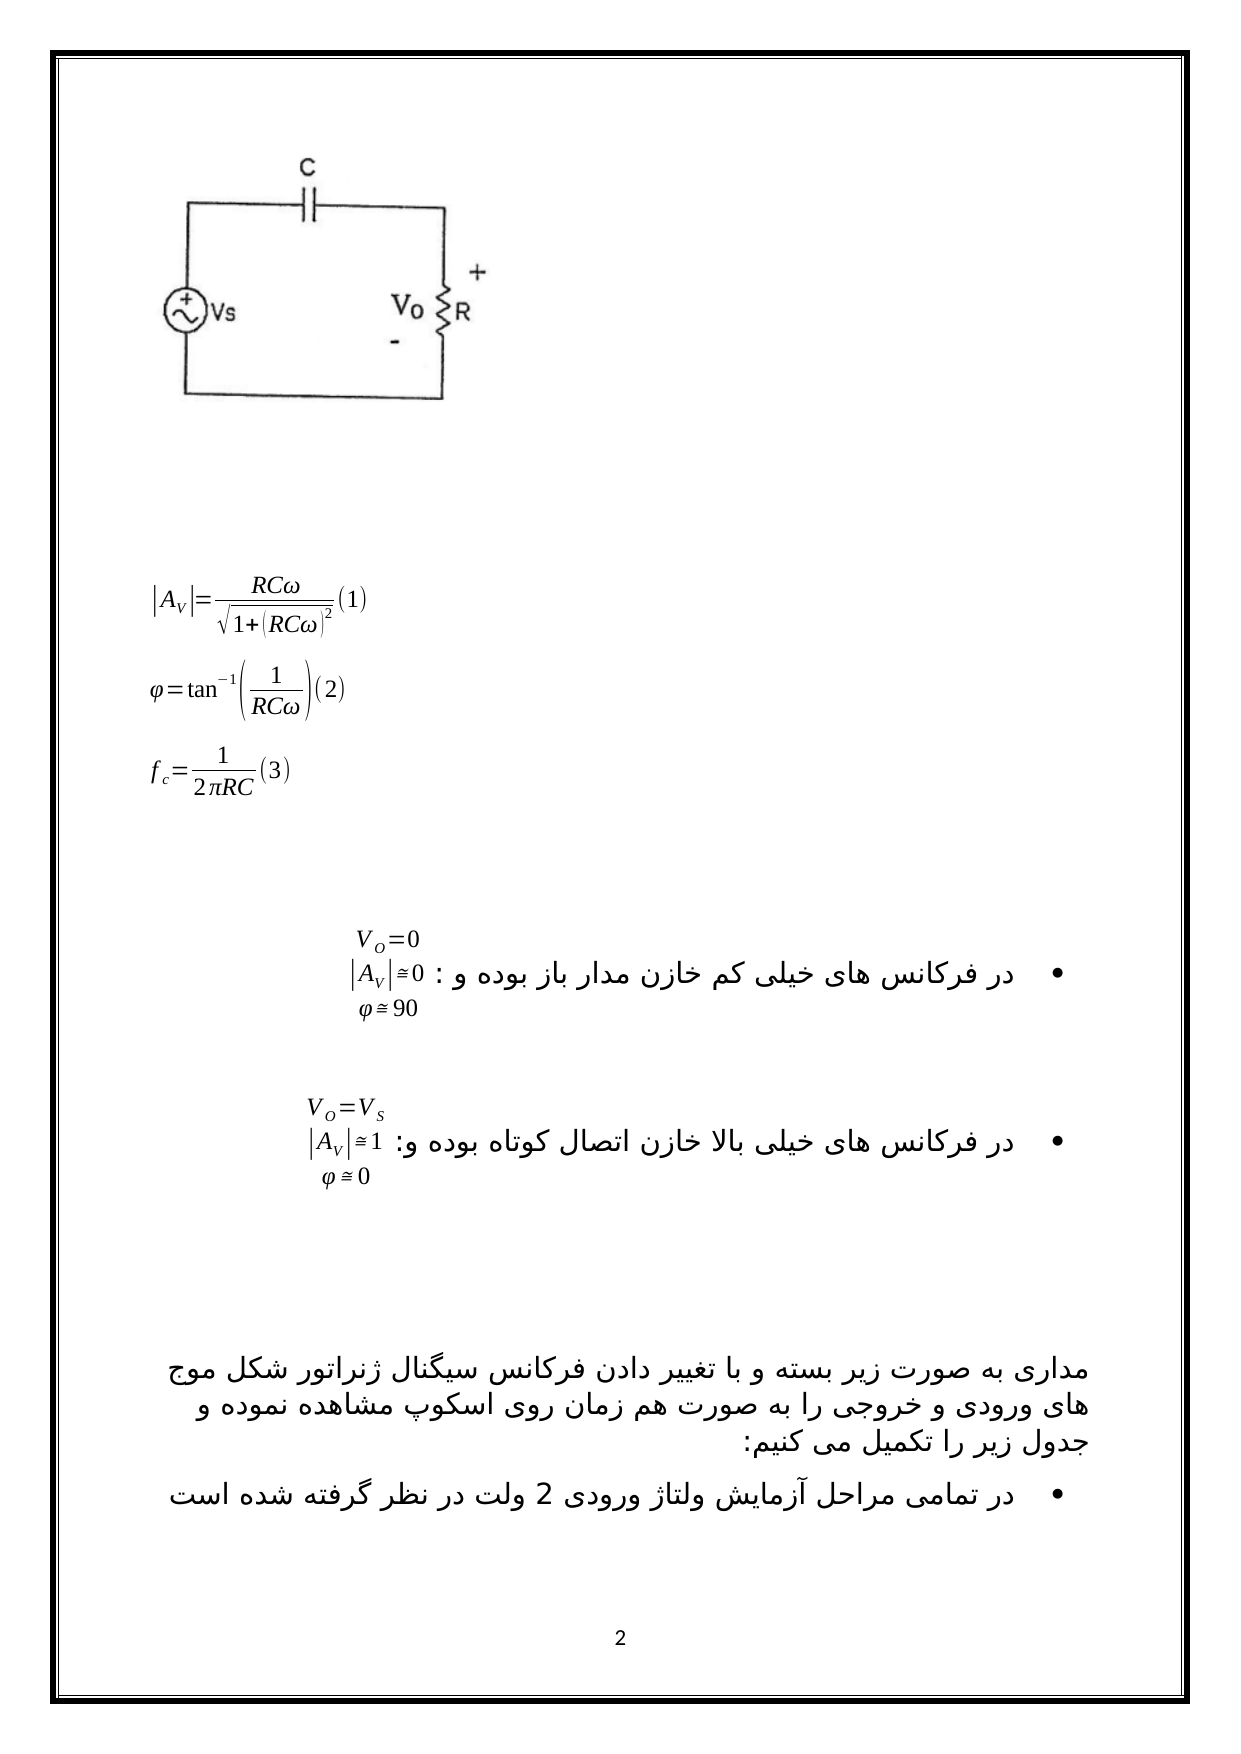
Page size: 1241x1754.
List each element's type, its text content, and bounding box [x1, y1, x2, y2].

list در فرکانس های خیلی بالا خازن اتصال کوتاه بوده و: [150, 1094, 1053, 1190]
text مداری به صورت زیر بسته و با تغییر دادن فرکانس سیگنال ژنراتور شکل موج های ورودی و خروجی را به صورت هم زمان روی اسکوپ مشاهده نموده و جدول زیر را تکمیل می کنیم: [150, 1351, 1090, 1458]
picture [150, 150, 492, 425]
list در فرکانس های خیلی کم خازن مدار باز بوده و : [150, 926, 1053, 1022]
list در تمامی مراحل آزمایش ولتاژ ورودی 2 ولت در نظر گرفته شده است [150, 1478, 1053, 1512]
